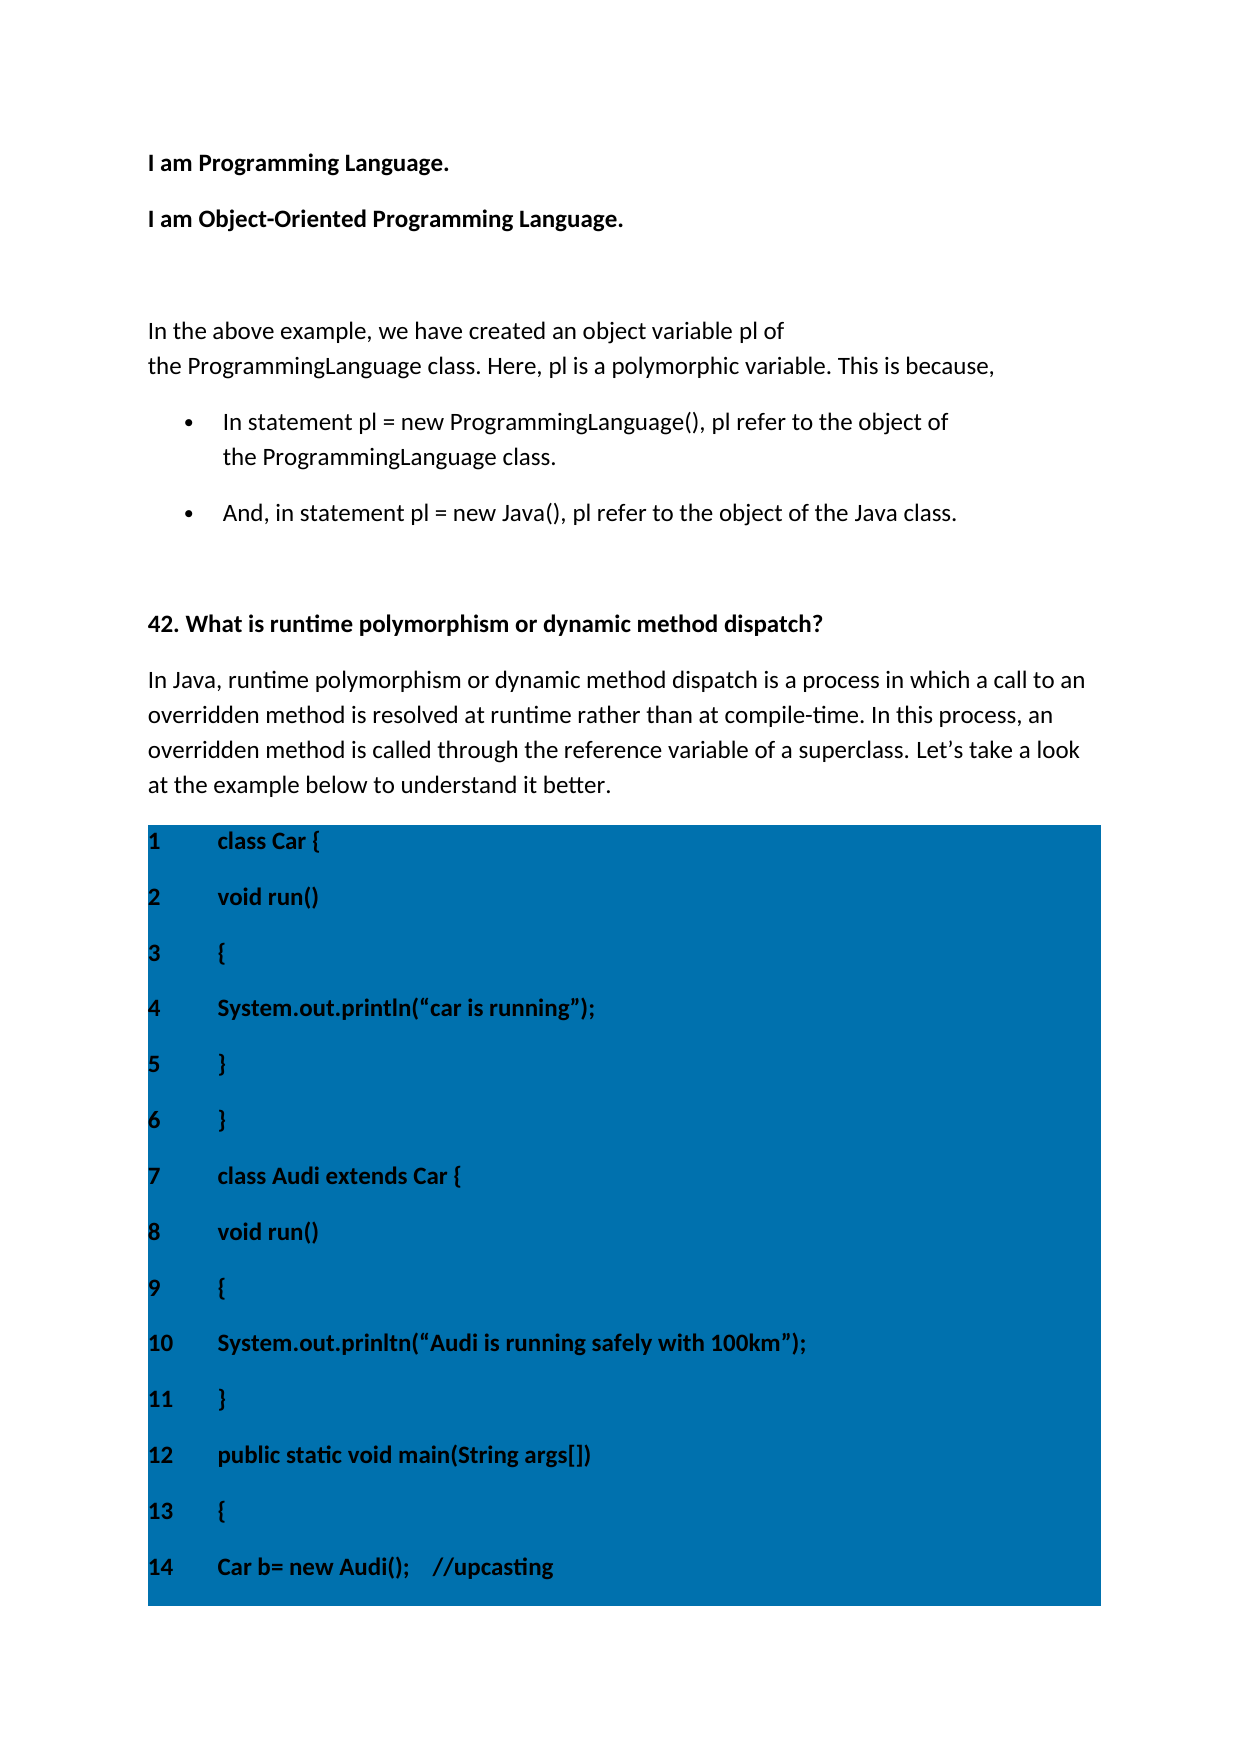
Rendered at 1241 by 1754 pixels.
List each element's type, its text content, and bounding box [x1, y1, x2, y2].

text In Java, runtime polymorphism or dynamic method dispatch is a process in which a call to an overridden method is resolved at runtime rather than at compile-time. In this process, an overridden method is called through the reference variable of a superclass. Let’s take a look at the example below to understand it better. [148, 664, 1093, 800]
list In statement pl = new ProgrammingLanguage(), pl refer to the object of the ProgrammingLanguage class. [185, 406, 1093, 471]
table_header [148, 825, 217, 1606]
text In the above example, we have created an object variable pl of the ProgrammingLanguage class. Here, pl is a polymorphic variable. This is because, [148, 315, 1093, 381]
text I am Programming Language. [148, 148, 1093, 178]
text 42. What is runtime polymorphism or dynamic method dispatch? [148, 608, 1093, 639]
text I am Object-Oriented Programming Language. [148, 203, 1093, 234]
list And, in statement pl = new Java(), pl refer to the object of the Java class. [185, 497, 1093, 527]
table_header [217, 825, 1101, 1606]
